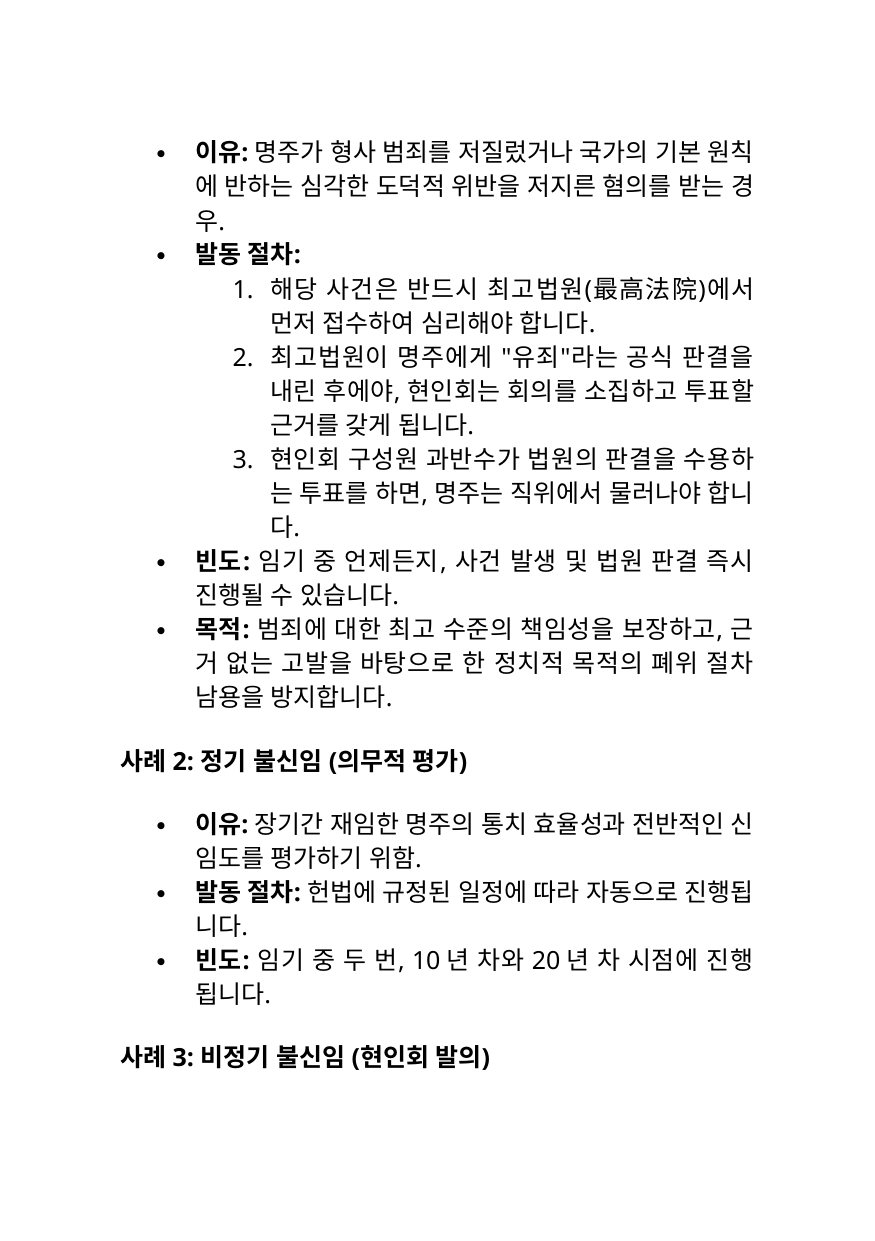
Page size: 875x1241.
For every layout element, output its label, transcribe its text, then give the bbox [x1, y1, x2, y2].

text 사례 2: 정기 불신임 (의무적 평가) [120, 743, 754, 777]
list 발동 절차: 헌법에 규정된 일정에 따라 자동으로 진행됩니다. [157, 874, 754, 943]
list 발동 절차: [157, 237, 754, 271]
list 이유: 장기간 재임한 명주의 통치 효율성과 전반적인 신임도를 평가하기 위함. [157, 806, 754, 874]
list 이유: 명주가 형사 범죄를 저질렀거나 국가의 기본 원칙에 반하는 심각한 도덕적 위반을 저지른 혐의를 받는 경우. [157, 135, 754, 237]
list 빈도: 임기 중 언제든지, 사건 발생 및 법원 판결 즉시 진행될 수 있습니다. [157, 544, 754, 612]
text 사례 3: 비정기 불신임 (현인회 발의) [120, 1040, 754, 1074]
list 해당 사건은 반드시 최고법원(最高法院)에서 먼저 접수하여 심리해야 합니다. [232, 271, 754, 339]
list 빈도: 임기 중 두 번, 10년 차와 20년 차 시점에 진행됩니다. [157, 943, 754, 1011]
list 현인회 구성원 과반수가 법원의 판결을 수용하는 투표를 하면, 명주는 직위에서 물러나야 합니다. [232, 442, 754, 544]
list 최고법원이 명주에게 "유죄"라는 공식 판결을 내린 후에야, 현인회는 회의를 소집하고 투표할 근거를 갖게 됩니다. [232, 339, 754, 442]
list 목적: 범죄에 대한 최고 수준의 책임성을 보장하고, 근거 없는 고발을 바탕으로 한 정치적 목적의 폐위 절차 남용을 방지합니다. [157, 612, 754, 714]
